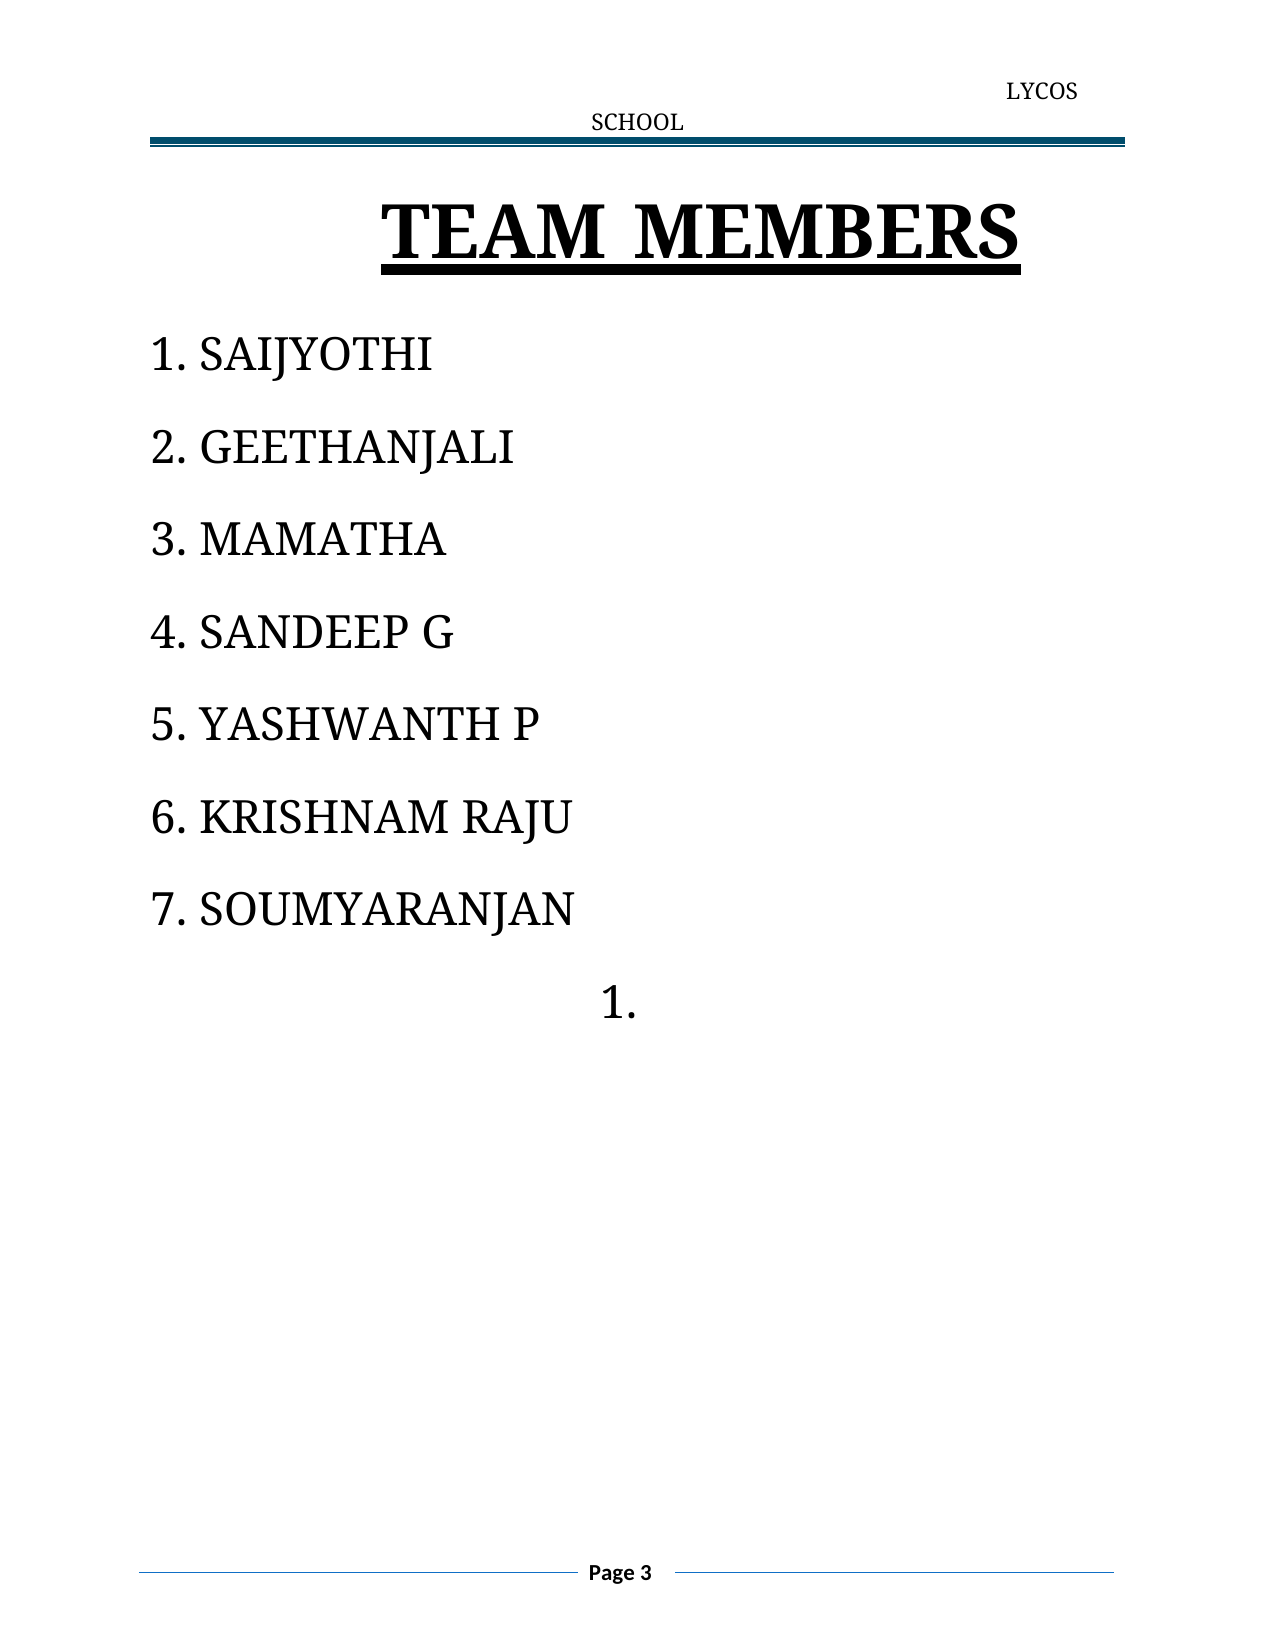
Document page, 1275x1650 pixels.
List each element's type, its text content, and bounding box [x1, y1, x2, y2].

text 5. YASHWANTH P [150, 692, 1125, 754]
text 4. SANDEEP G [150, 599, 1125, 661]
text 2. GEETHANJALI [150, 414, 1125, 476]
text 1. SAIJYOTHI [150, 322, 1125, 384]
text 3. MAMATHA [150, 507, 1125, 569]
text TEAM MEMBERS [150, 178, 1125, 280]
text 6. KRISHNAM RAJU [150, 784, 1125, 846]
text 7. SOUMYARANJAN [150, 877, 1125, 939]
